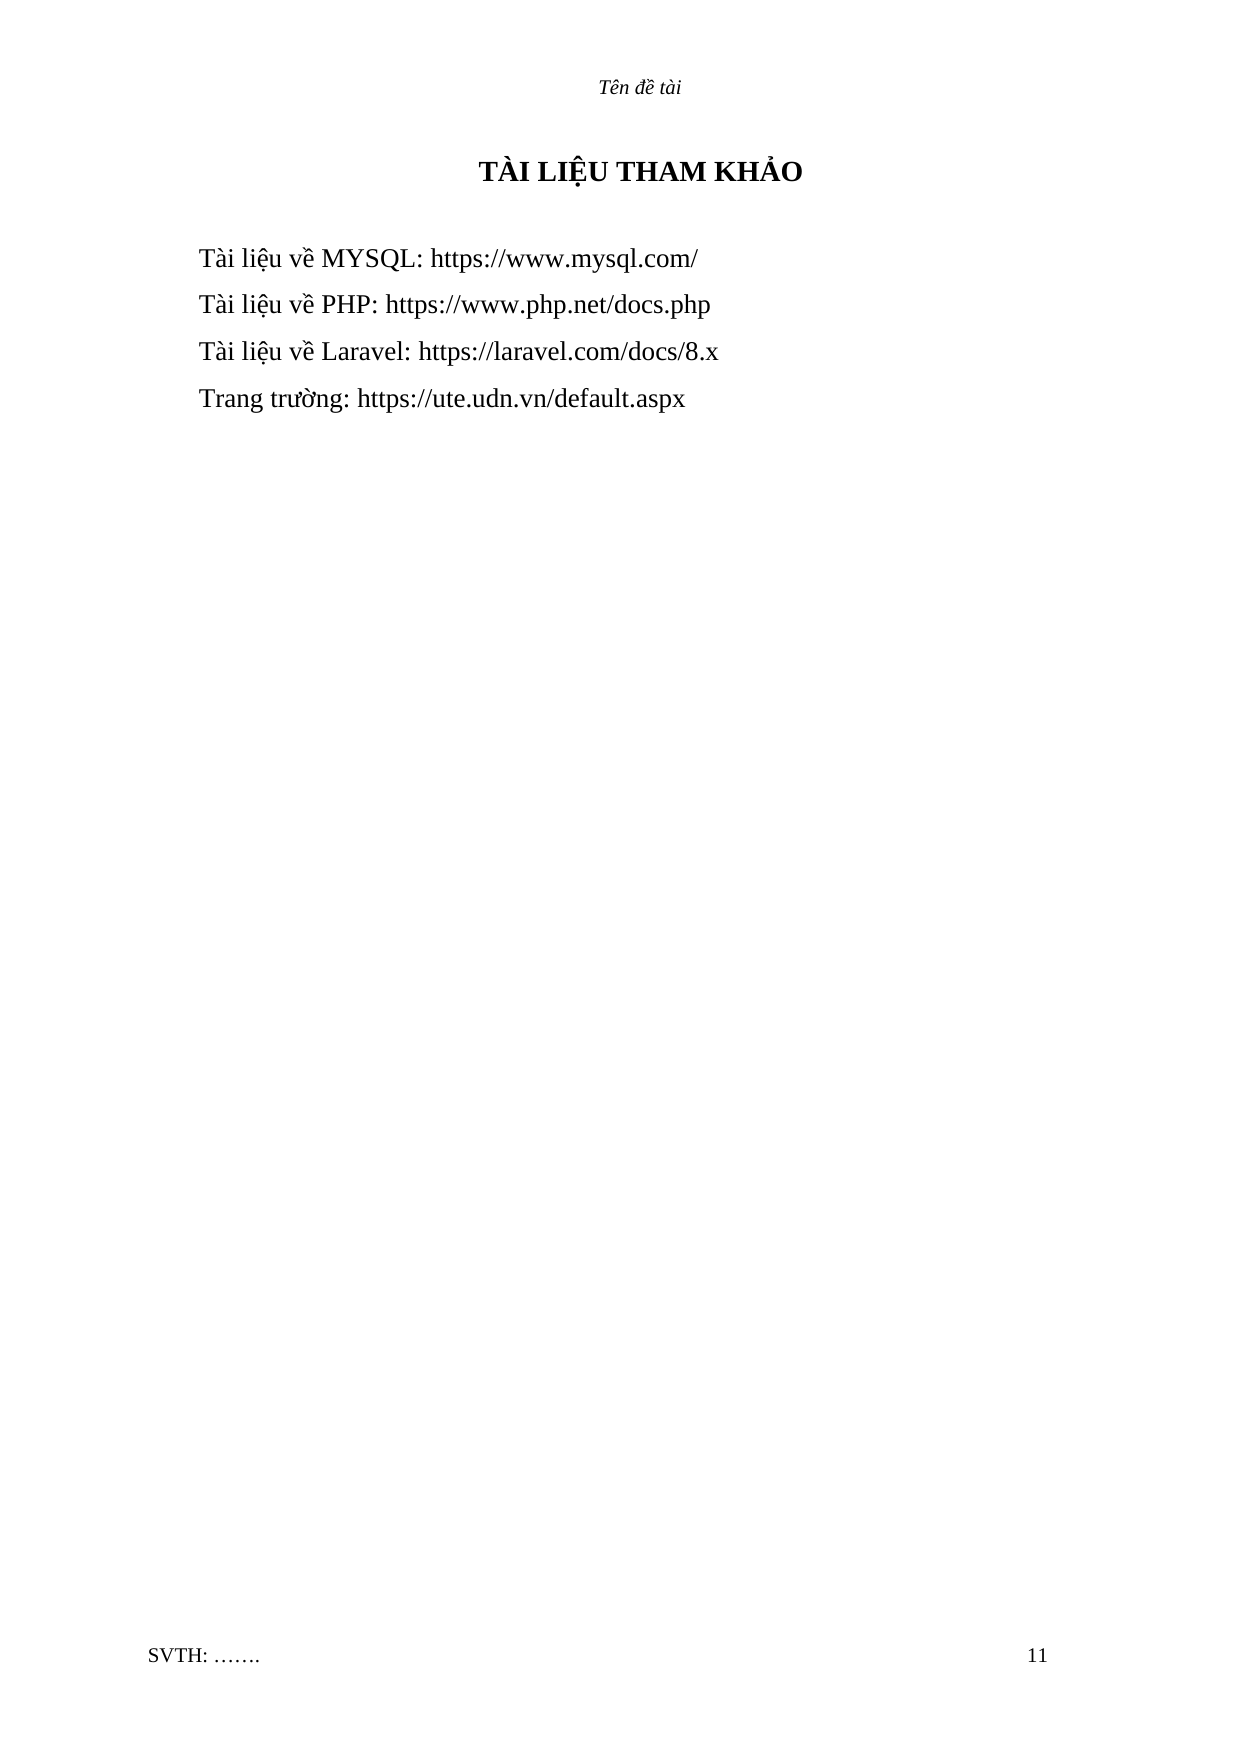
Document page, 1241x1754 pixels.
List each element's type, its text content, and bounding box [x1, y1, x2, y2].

text Trang trường: https://ute.udn.vn/default.aspx [148, 382, 1134, 413]
text TÀI LIỆU THAM KHẢO [148, 154, 1134, 187]
text Tài liệu về Laravel: https://laravel.com/docs/8.x [148, 335, 1134, 366]
text Tài liệu về PHP: https://www.php.net/docs.php [148, 288, 1134, 319]
text Tài liệu về MYSQL: https://www.mysql.com/ [148, 242, 1134, 273]
